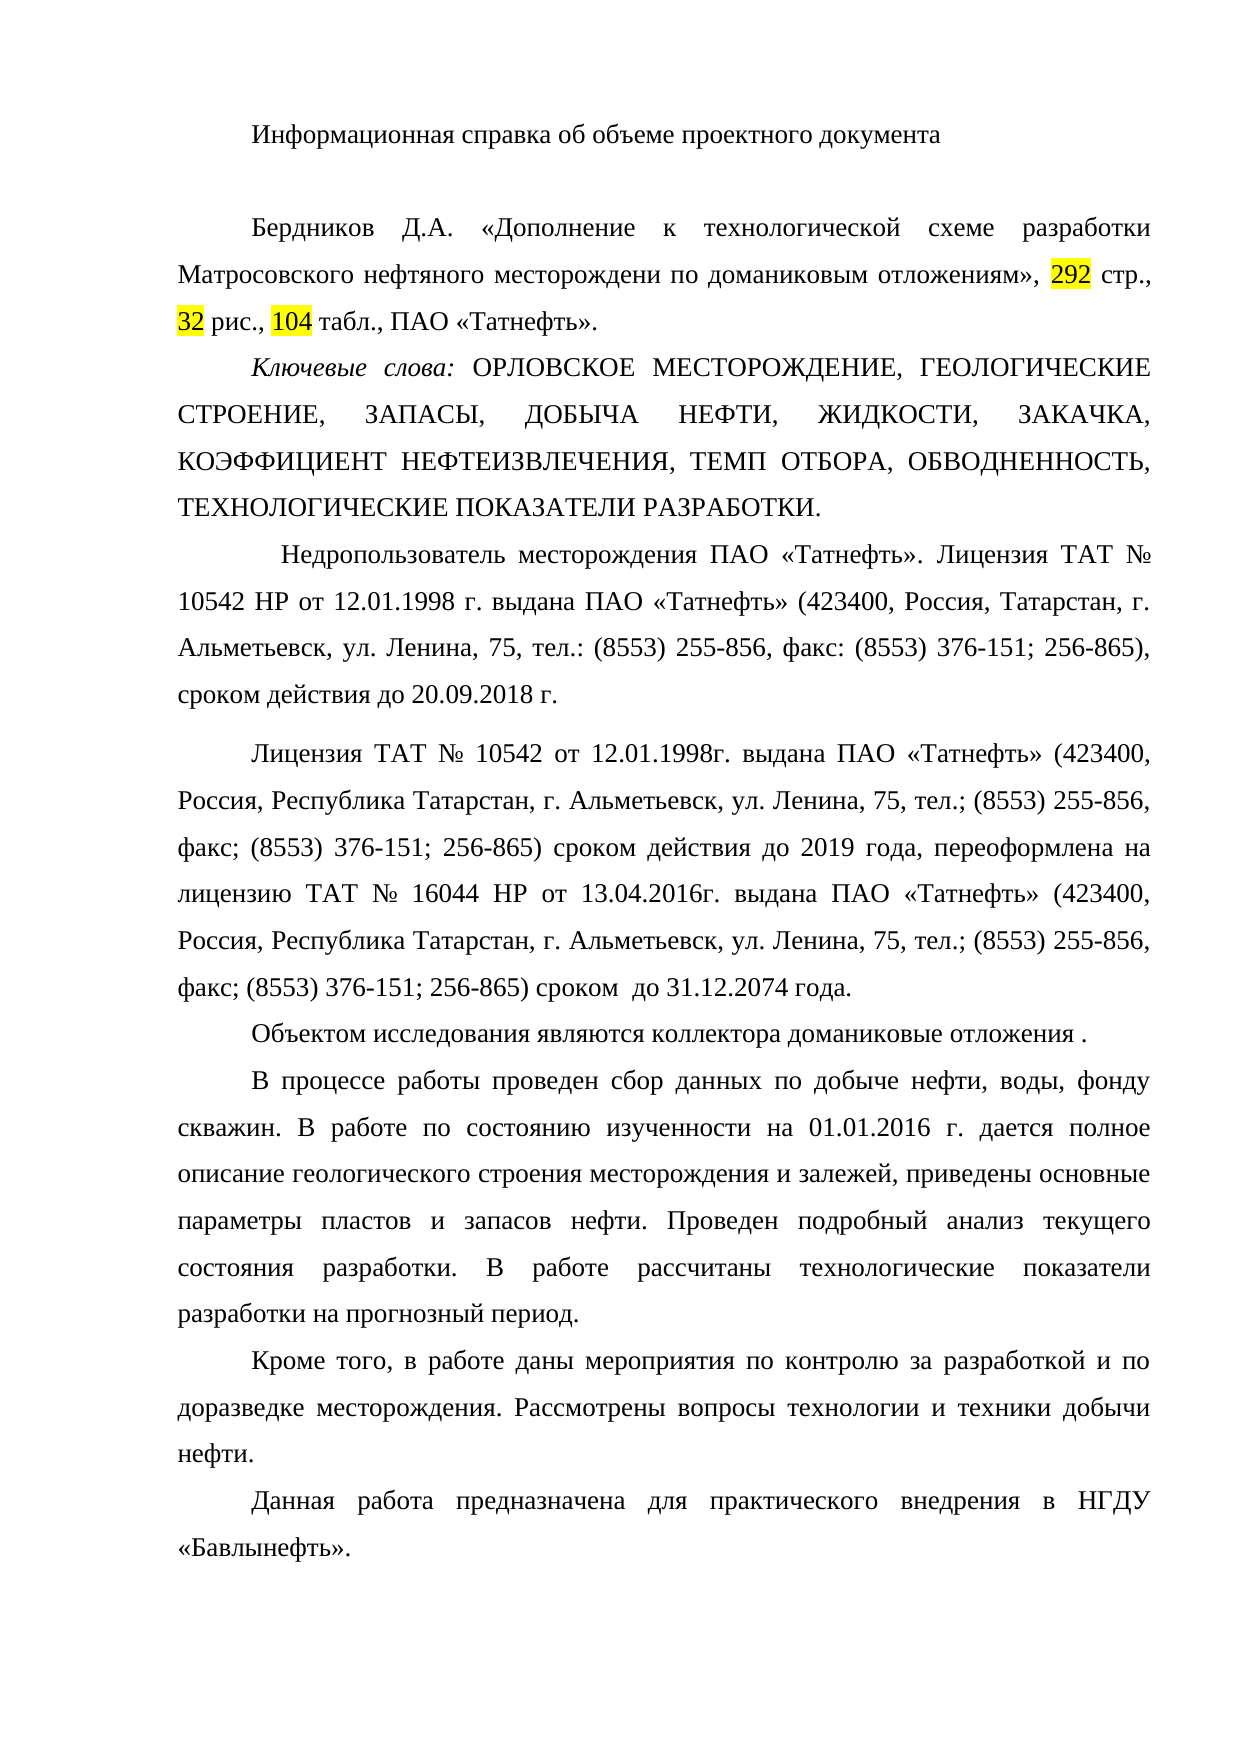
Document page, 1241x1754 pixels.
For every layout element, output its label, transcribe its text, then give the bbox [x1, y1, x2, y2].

text Объектом исследования являются коллектора доманиковые отложения . [177, 1017, 1152, 1048]
text Информационная справка об объеме проектного документа [177, 118, 1152, 149]
text Бердников Д.А. «Дополнение к технологической схеме разработки Матросовского нефтяного месторождени по доманиковым отложениям», 292 стр., 32 рис., 104 табл., ПАО «Татнефть». [177, 211, 1152, 336]
text Ключевые слова: ОРЛОВСКОЕ МЕСТОРОЖДЕНИЕ, ГЕОЛОГИЧЕСКИЕ СТРОЕНИЕ, ЗАПАСЫ, ДОБЫЧА НЕФТИ, ЖИДКОСТИ, ЗАКАЧКА, КОЭФФИЦИЕНТ НЕФТЕИЗВЛЕЧЕНИЯ, ТЕМП ОТБОРА, ОБВОДНЕННОСТЬ, ТЕХНОЛОГИЧЕСКИЕ ПОКАЗАТЕЛИ РАЗРАБОТКИ. [177, 351, 1152, 523]
text Недропользователь месторождения ПАО «Татнефть». Лицензия ТАТ № 10542 НР от 12.01.1998 г. выдана ПАО «Татнефть» (423400, Россия, Татарстан, г. Альметьевск, ул. Ленина, 75, тел.: (8553) 255-856, факс: (8553) 376-151; 256-865), сроком действия до 20.09.2018 г. [177, 538, 1152, 709]
text Лицензия ТАТ № 10542 от 12.01.1998г. выдана ПАО «Татнефть» (423400, Россия, Республика Татарстан, г. Альметьевск, ул. Ленина, 75, тел.; (8553) 255-856, факс; (8553) 376-151; 256-865) сроком действия до 2019 года, переоформлена на лицензию ТАТ № 16044 НР от 13.04.2016г. выдана ПАО «Татнефть» (423400, Россия, Республика Татарстан, г. Альметьевск, ул. Ленина, 75, тел.; (8553) 255-856, факс; (8553) 376-151; 256-865) сроком до 31.12.2074 года. [177, 737, 1152, 1002]
text Данная работа предназначена для практического внедрения в НГДУ «Бавлынефть». [177, 1484, 1152, 1562]
text В процессе работы проведен сбор данных по добыче нефти, воды, фонду скважин. В работе по состоянию изученности на 01.01.2016 г. дается полное описание геологического строения месторождения и залежей, приведены основные параметры пластов и запасов нефти. Проведен подробный анализ текущего состояния разработки. В работе рассчитаны технологические показатели разработки на прогнозный период. [177, 1064, 1152, 1328]
text Кроме того, в работе даны мероприятия по контролю за разработкой и по доразведке месторождения. Рассмотрены вопросы технологии и техники добычи нефти. [177, 1344, 1152, 1468]
